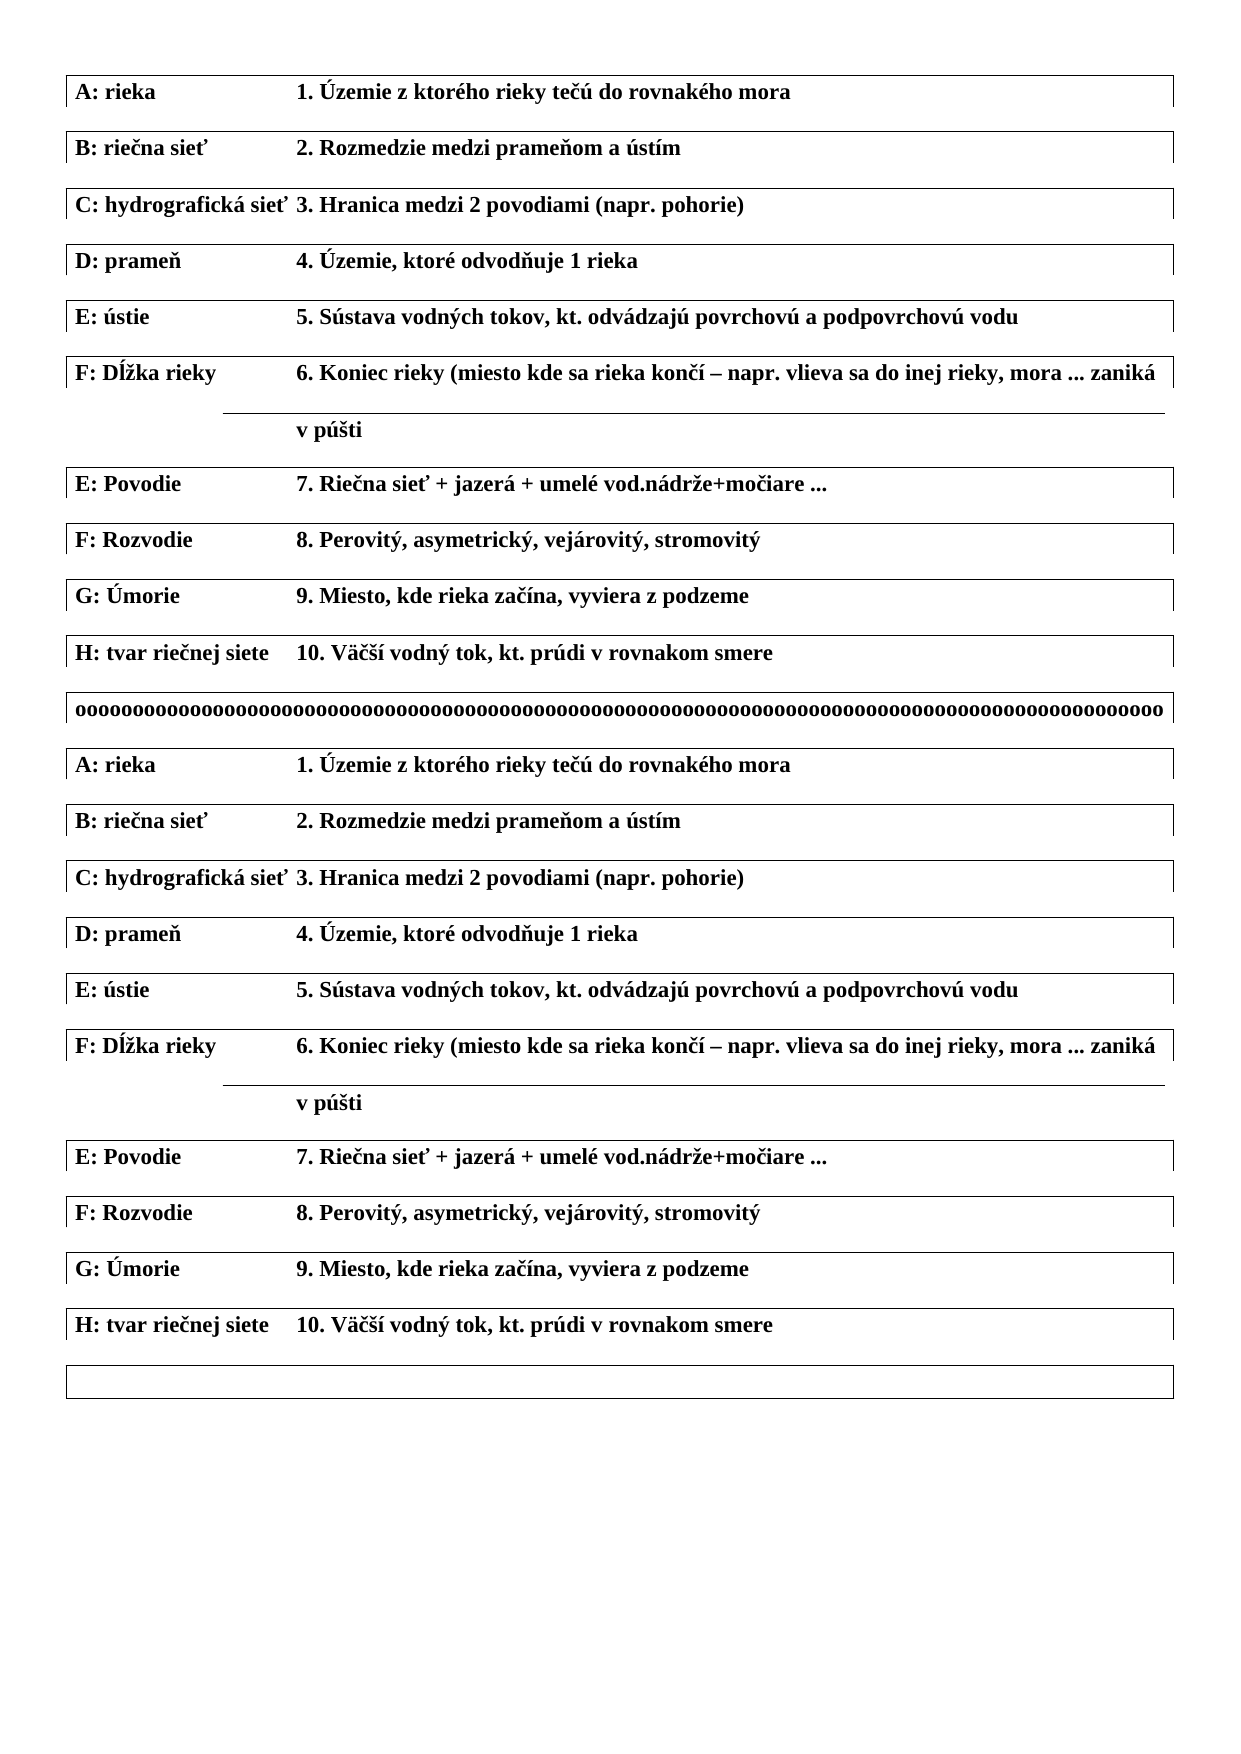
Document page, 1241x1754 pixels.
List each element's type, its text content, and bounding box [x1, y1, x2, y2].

text E: ústie 5. Sústava vodných tokov, kt. odvádzajú povrchovú a podpovrchovú vodu [67, 301, 1173, 332]
text H: tvar riečnej siete 10. Väčší vodný tok, kt. prúdi v rovnakom smere [67, 1309, 1173, 1340]
text E: Povodie 7. Riečna sieť + jazerá + umelé vod.nádrže+močiare ... [67, 1141, 1173, 1171]
text ooooooooooooooooooooooooooooooooooooooooooooooooooooooooooooooooooooooooooooooooooooooooooooooo [67, 693, 1173, 723]
text F: Dĺžka rieky 6. Koniec rieky (miesto kde sa rieka končí – napr. vlieva sa do inej rieky, mora ... zaniká [67, 357, 1173, 388]
text F: Rozvodie 8. Perovitý, asymetrický, vejárovitý, stromovitý [67, 1197, 1173, 1227]
text E: ústie 5. Sústava vodných tokov, kt. odvádzajú povrchovú a podpovrchovú vodu [67, 974, 1173, 1004]
text B: riečna sieť 2. Rozmedzie medzi prameňom a ústím [67, 132, 1173, 163]
text A: rieka 1. Územie z ktorého rieky tečú do rovnakého mora [67, 76, 1173, 107]
text G: Úmorie 9. Miesto, kde rieka začína, vyviera z podzeme [67, 1253, 1173, 1284]
text F: Dĺžka rieky 6. Koniec rieky (miesto kde sa rieka končí – napr. vlieva sa do inej rieky, mora ... zaniká [67, 1030, 1173, 1061]
text F: Rozvodie 8. Perovitý, asymetrický, vejárovitý, stromovitý [67, 524, 1173, 554]
text G: Úmorie 9. Miesto, kde rieka začína, vyviera z podzeme [67, 580, 1173, 611]
text B: riečna sieť 2. Rozmedzie medzi prameňom a ústím [67, 805, 1173, 836]
text v púšti [222, 1086, 1165, 1115]
text A: rieka 1. Územie z ktorého rieky tečú do rovnakého mora [67, 749, 1173, 779]
text v púšti [222, 414, 1165, 442]
text C: hydrografická sieť 3. Hranica medzi 2 povodiami (napr. pohorie) [67, 861, 1173, 892]
text D: prameň 4. Územie, ktoré odvodňuje 1 rieka [67, 918, 1173, 948]
text D: prameň 4. Územie, ktoré odvodňuje 1 rieka [67, 245, 1173, 275]
text C: hydrografická sieť 3. Hranica medzi 2 povodiami (napr. pohorie) [67, 189, 1173, 219]
text H: tvar riečnej siete 10. Väčší vodný tok, kt. prúdi v rovnakom smere [67, 636, 1173, 667]
text E: Povodie 7. Riečna sieť + jazerá + umelé vod.nádrže+močiare ... [67, 468, 1173, 498]
